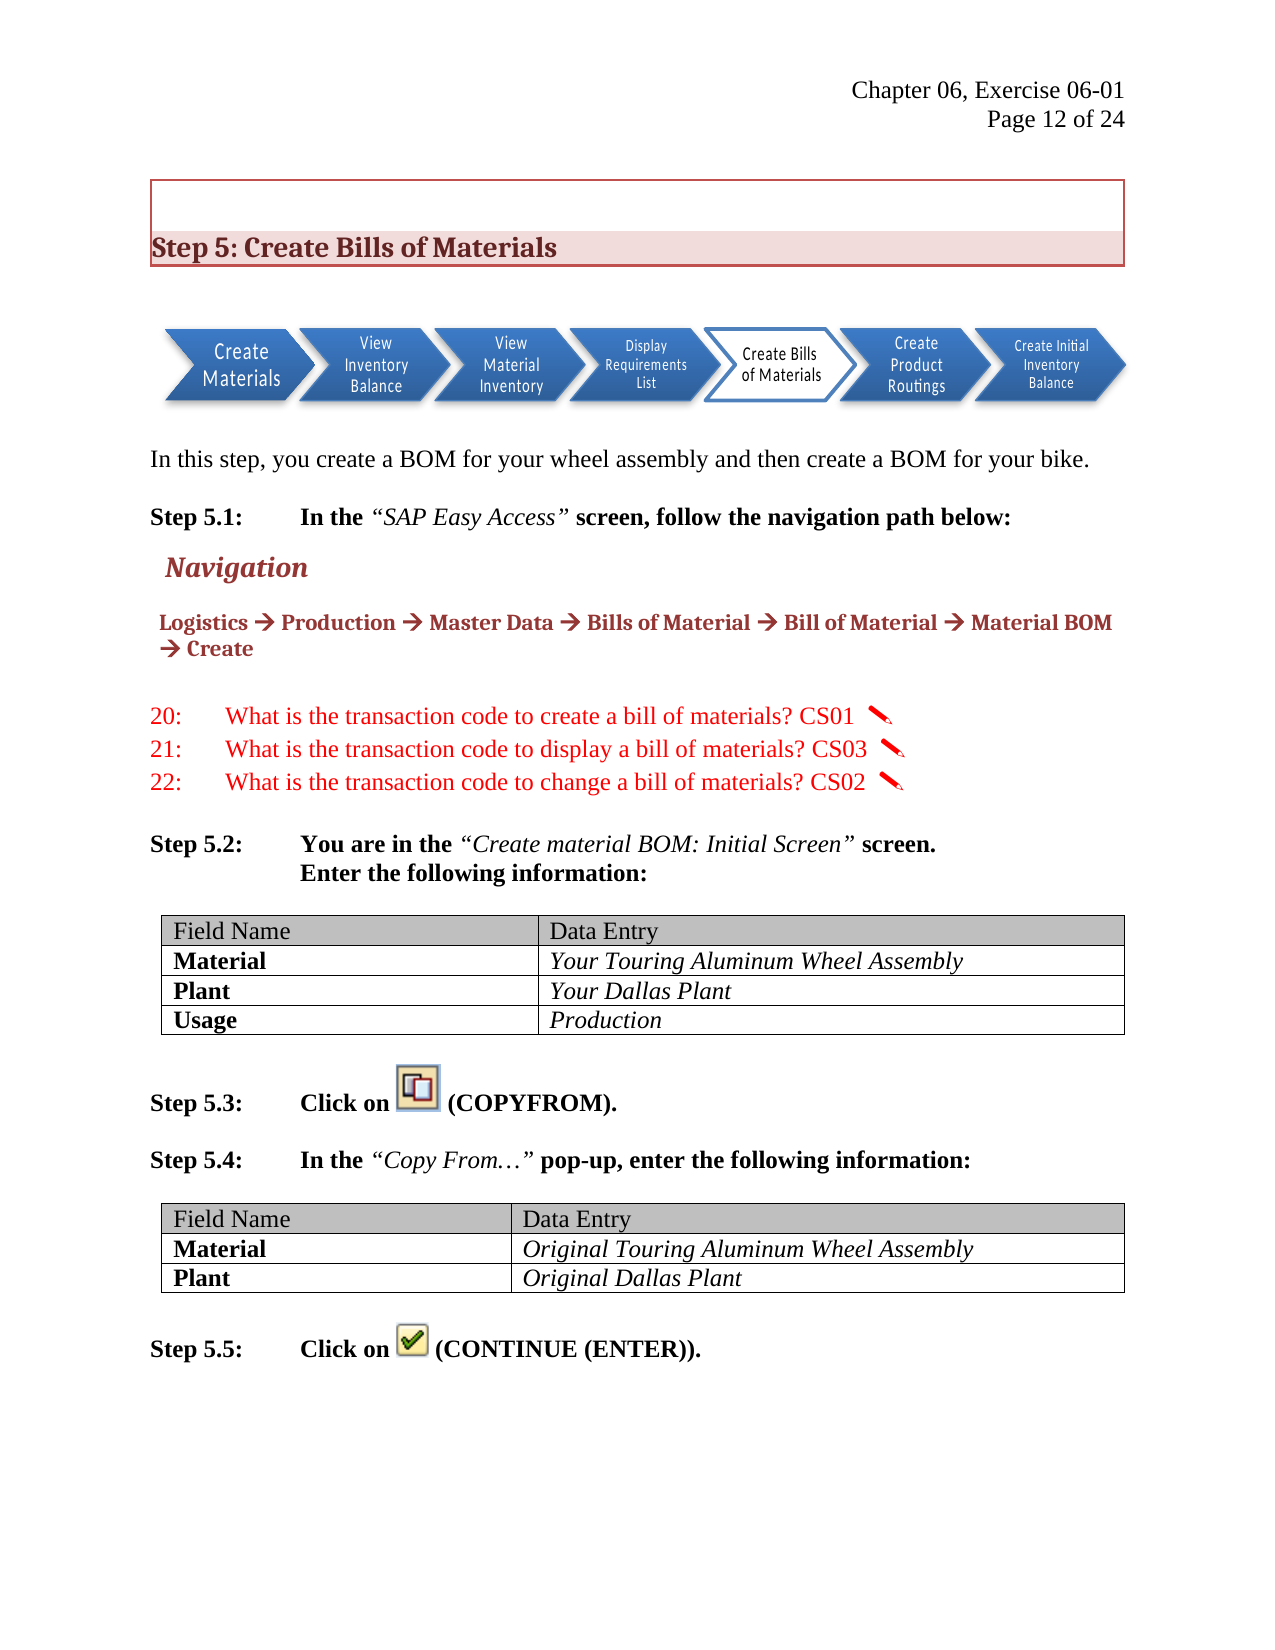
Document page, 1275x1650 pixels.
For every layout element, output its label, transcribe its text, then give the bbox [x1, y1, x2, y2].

picture [395, 1322, 429, 1358]
table_header Data Entry [512, 1204, 1124, 1233]
table_cell Material [162, 1234, 511, 1262]
subtitle Logistics Production Master Data Bills of Material Bill of Material Material BOM Create [159, 609, 1125, 662]
table_cell Production [539, 1006, 1124, 1034]
subtitle Step 5: Create Bills of Materials [152, 231, 1123, 264]
table_cell Original Dallas Plant [512, 1264, 1124, 1292]
text What is the transaction code to create a bill of materials? CS01 [150, 701, 1125, 730]
text Click on (COPYFROM). [150, 1064, 1125, 1117]
table_cell Plant [162, 976, 538, 1004]
text What is the transaction code to display a bill of materials? CS03 [150, 734, 1125, 763]
table_cell Usage [162, 1006, 538, 1034]
text You are in the “Create material BOM: Initial Screen” screen. [150, 829, 1125, 858]
text In the “Copy From…” pop-up, enter the following information: [150, 1145, 1125, 1174]
table_header Field Name [162, 916, 538, 945]
table_cell Your Dallas Plant [539, 976, 1124, 1004]
text In this step, you create a BOM for your wheel assembly and then create a BOM for your bike. [150, 444, 1125, 473]
text What is the transaction code to change a bill of materials? CS02 [150, 767, 1125, 796]
table_cell Material [162, 946, 538, 975]
table_cell Original Touring Aluminum Wheel Assembly [512, 1234, 1124, 1262]
table_cell Plant [162, 1264, 511, 1292]
list Enter the following information: [187, 858, 1125, 886]
table_cell Your Touring Aluminum Wheel Assembly [539, 946, 1124, 975]
text In the “SAP Easy Access” screen, follow the navigation path below: [150, 502, 1125, 530]
text Click on (CONTINUE (ENTER)). [150, 1322, 1125, 1363]
table_header Data Entry [539, 916, 1124, 945]
table_header Field Name [162, 1204, 511, 1233]
subtitle Navigation [165, 551, 1125, 585]
picture [395, 1064, 441, 1112]
